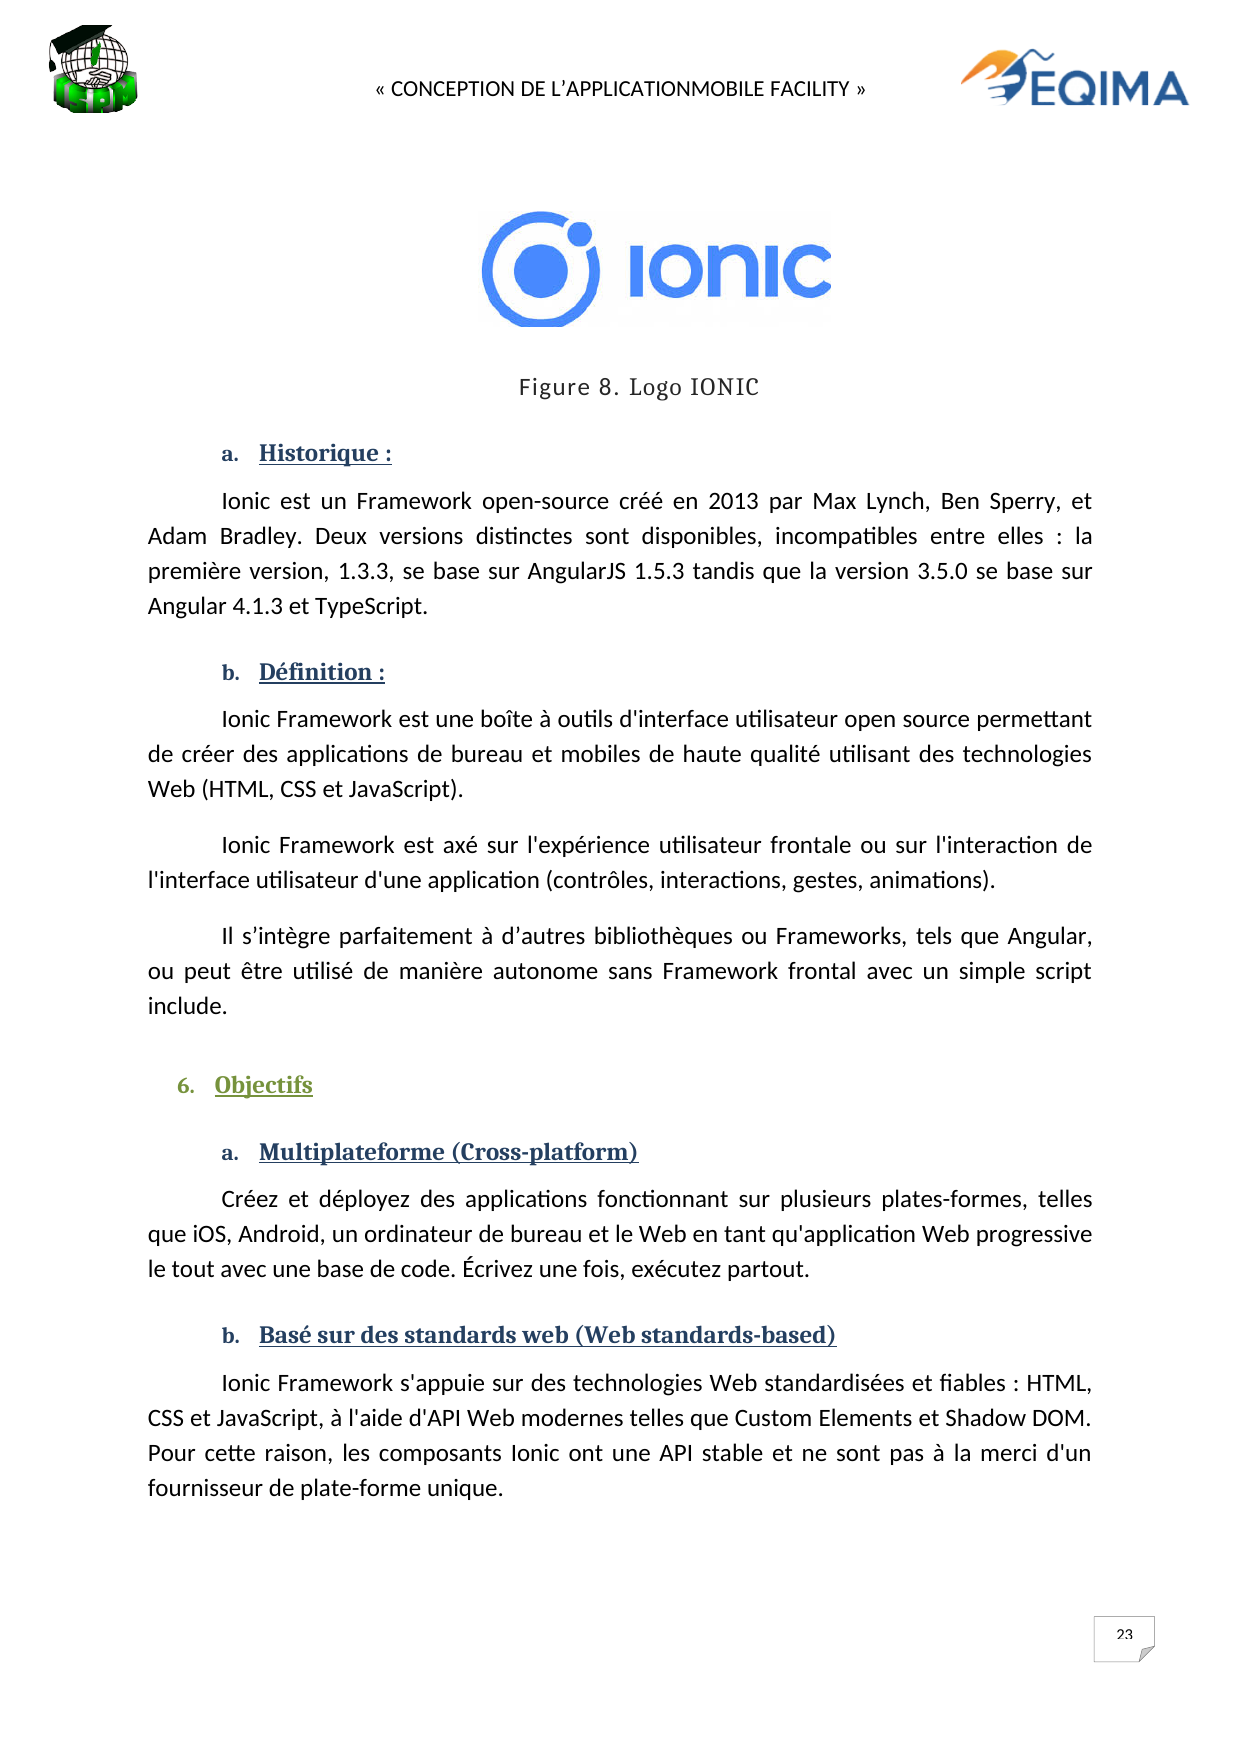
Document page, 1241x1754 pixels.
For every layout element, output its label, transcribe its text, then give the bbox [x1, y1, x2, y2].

picture [478, 211, 831, 327]
subtitle Basé sur des standards web (Web standards-based) [221, 1321, 1093, 1350]
picture [48, 25, 138, 113]
subtitle Définition : [221, 658, 1093, 687]
subtitle Historique : [221, 439, 1093, 468]
subtitle Logo IONIC [185, 371, 1093, 401]
text Il s’intègre parfaitement à d’autres bibliothèques ou Frameworks, tels que Angular, ou peut être utilisé de manière autonome sans Framework frontal avec un simple script include. [148, 920, 1093, 1021]
text Ionic Framework est axé sur l'expérience utilisateur frontale ou sur l'interaction de l'interface utilisateur d'une application (contrôles, interactions, gestes, animations). [148, 829, 1093, 895]
text Ionic Framework s'appuie sur des technologies Web standardisées et fiables : HTML, CSS et JavaScript, à l'aide d'API Web modernes telles que Custom Elements et Shadow DOM. Pour cette raison, les composants Ionic ont une API stable et ne sont pas à la merci d'un fournisseur de plate-forme unique. [148, 1367, 1093, 1502]
picture [961, 48, 1191, 105]
text Ionic est un Framework open-source créé en 2013 par Max Lynch, Ben Sperry, et Adam Bradley. Deux versions distinctes sont disponibles, incompatibles entre elles : la première version, 1.3.3, se base sur AngularJS 1.5.3 tandis que la version 3.5.0 se base sur Angular 4.1.3 et TypeScript. [148, 485, 1093, 620]
subtitle Multiplateforme (Cross-platform) [221, 1137, 1093, 1166]
subtitle Objectifs [177, 1071, 1093, 1100]
text Ionic Framework est une boîte à outils d'interface utilisateur open source permettant de créer des applications de bureau et mobiles de haute qualité utilisant des technologies Web (HTML, CSS et JavaScript). [148, 704, 1093, 804]
text Créez et déployez des applications fonctionnant sur plusieurs plates-formes, telles que iOS, Android, un ordinateur de bureau et le Web en tant qu'application Web progressive le tout avec une base de code. Écrivez une fois, exécutez partout. [148, 1183, 1093, 1283]
